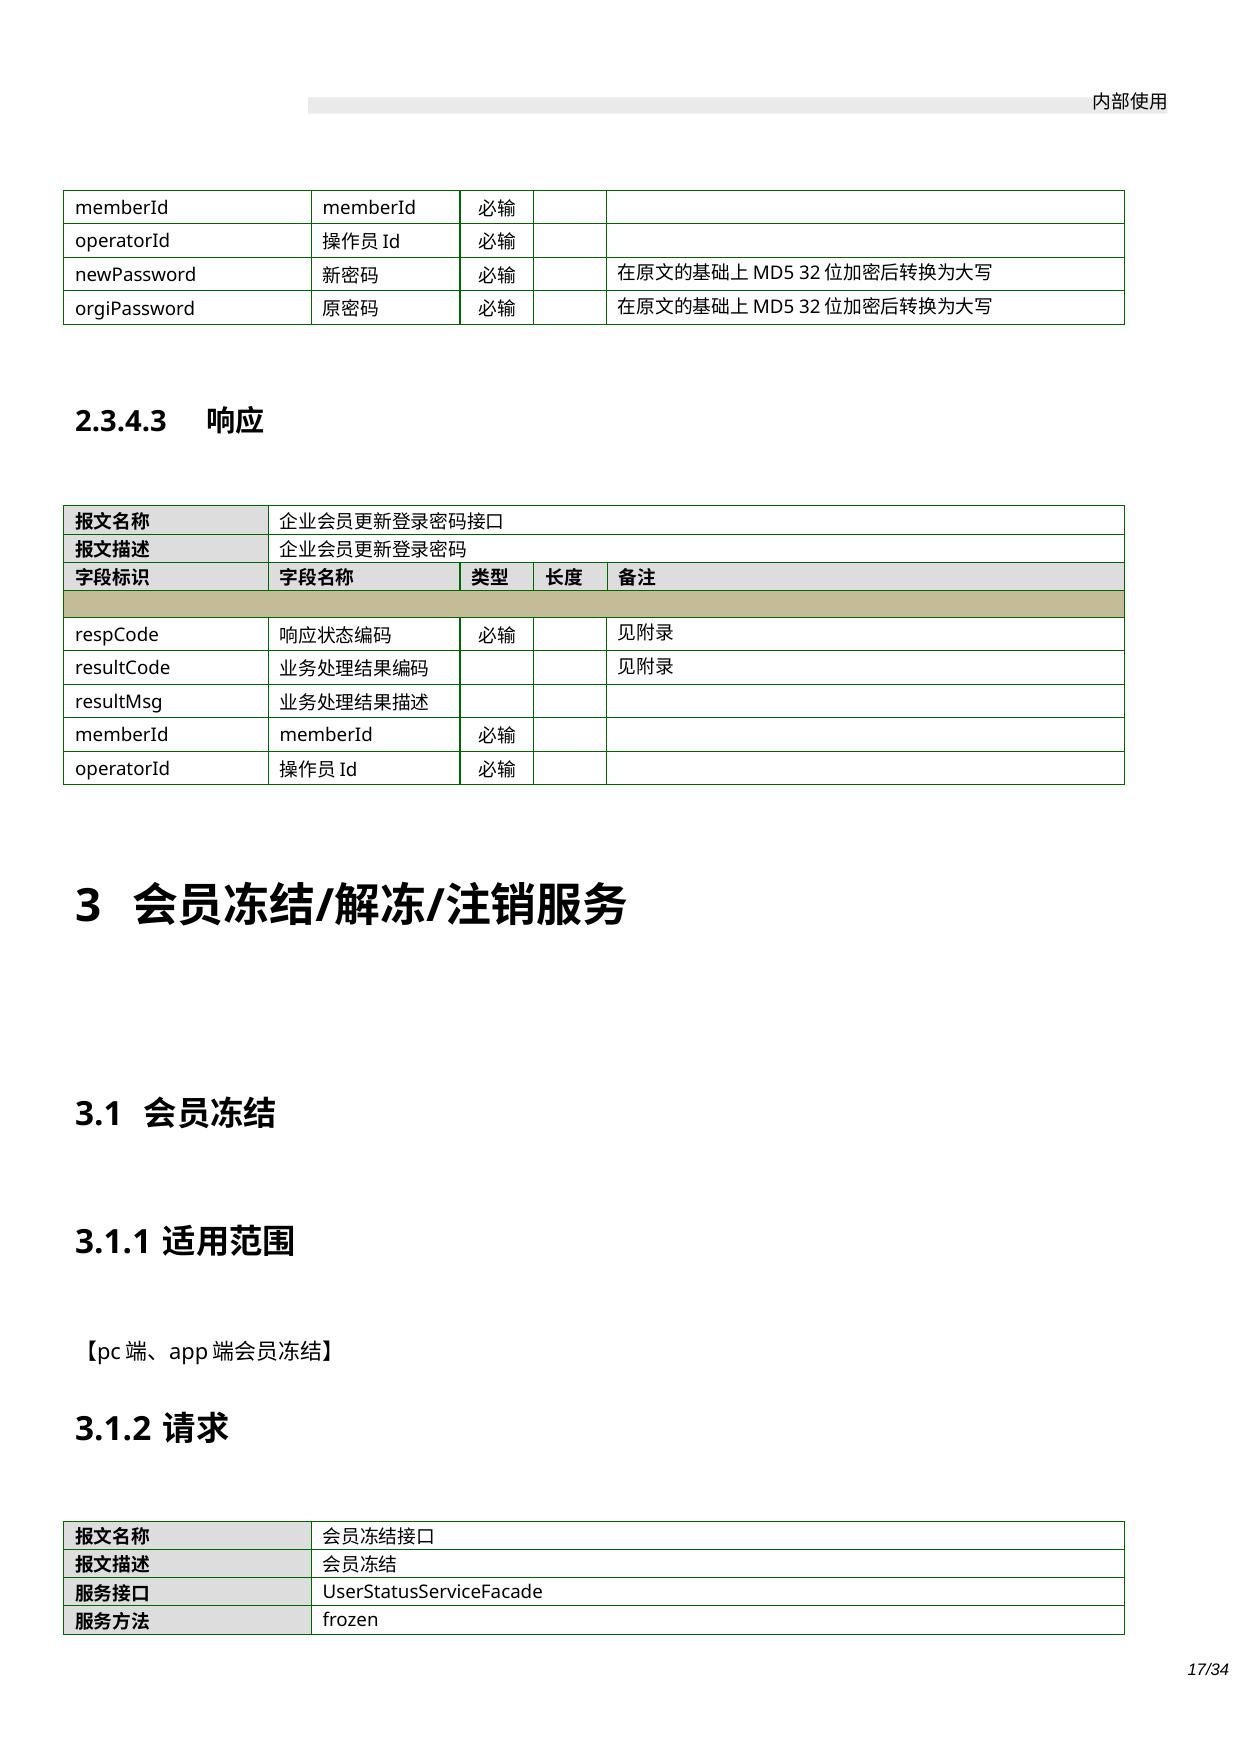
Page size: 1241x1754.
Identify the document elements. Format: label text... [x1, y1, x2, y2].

table_cell resultCode [64, 651, 268, 684]
text 【pc端、app端会员冻结】 [75, 1334, 1165, 1366]
table_cell 会员冻结 [312, 1550, 1124, 1577]
table_cell 报文描述 [64, 535, 268, 562]
table_cell orgiPassword [64, 291, 311, 324]
subtitle 适用范围 [75, 1206, 1165, 1271]
table_cell respCode [64, 618, 268, 650]
table_cell frozen [312, 1606, 1124, 1634]
table_cell 见附录 [607, 618, 1124, 650]
table_cell [534, 752, 606, 784]
table_cell [607, 224, 1124, 257]
table_cell [607, 191, 1124, 223]
table_cell 必输 [461, 718, 533, 751]
subtitle 会员冻结/解冻/注销服务 [75, 853, 1165, 951]
table_cell [534, 291, 606, 324]
table_cell 操作员Id [312, 224, 459, 257]
table_cell [534, 685, 606, 717]
subtitle 请求 [75, 1393, 1165, 1458]
table_cell [607, 718, 1124, 751]
table_cell UserStatusServiceFacade [312, 1578, 1124, 1605]
table_cell 备注 [608, 563, 1124, 590]
table_header 报文名称 [64, 1522, 311, 1549]
table_cell 服务接口 [64, 1578, 311, 1605]
table_cell [534, 191, 606, 223]
table_cell 报文描述 [64, 1550, 311, 1577]
table_cell [534, 651, 606, 684]
table_cell 字段标识 [64, 563, 268, 590]
subtitle 响应 [75, 387, 1165, 452]
table_cell 新密码 [312, 258, 459, 290]
table_cell memberId [269, 718, 459, 751]
table_cell 企业会员更新登录密码 [269, 535, 1124, 562]
table_cell [461, 651, 533, 684]
table_cell 必输 [461, 291, 533, 324]
table_cell 必输 [461, 258, 533, 290]
table_cell operatorId [64, 224, 311, 257]
table_header 会员冻结接口 [312, 1522, 1124, 1549]
table_cell 长度 [534, 563, 607, 590]
table_cell [534, 718, 606, 751]
table_cell 字段名称 [269, 563, 459, 590]
table_cell [607, 752, 1124, 784]
table_cell memberId [64, 718, 268, 751]
table_cell 必输 [461, 191, 533, 223]
table_cell [534, 258, 606, 290]
table_cell 服务方法 [64, 1606, 311, 1634]
table_cell 必输 [461, 224, 533, 257]
table_cell memberId [312, 191, 459, 223]
table_cell 在原文的基础上MD5 32位加密后转换为大写 [607, 291, 1124, 324]
table_cell newPassword [64, 258, 311, 290]
table_header 企业会员更新登录密码接口 [269, 506, 1124, 534]
table_cell [534, 618, 606, 650]
table_cell [534, 224, 606, 257]
table_cell 业务处理结果描述 [269, 685, 459, 717]
subtitle 会员冻结 [75, 1079, 1165, 1144]
table_cell [461, 685, 533, 717]
table_cell resultMsg [64, 685, 268, 717]
table_cell 原密码 [312, 291, 459, 324]
table_cell 响应状态编码 [269, 618, 459, 650]
table_cell 类型 [461, 563, 533, 590]
table_cell 见附录 [607, 651, 1124, 684]
table_cell operatorId [64, 752, 268, 784]
table_cell 业务处理结果编码 [269, 651, 459, 684]
table_cell 在原文的基础上MD5 32位加密后转换为大写 [607, 258, 1124, 290]
table_cell memberId [64, 191, 311, 223]
table_cell [64, 591, 1124, 617]
table_cell 必输 [461, 752, 533, 784]
table_cell 必输 [461, 618, 533, 650]
table_cell [607, 685, 1124, 717]
table_cell 操作员Id [269, 752, 459, 784]
table_header 报文名称 [64, 506, 268, 534]
